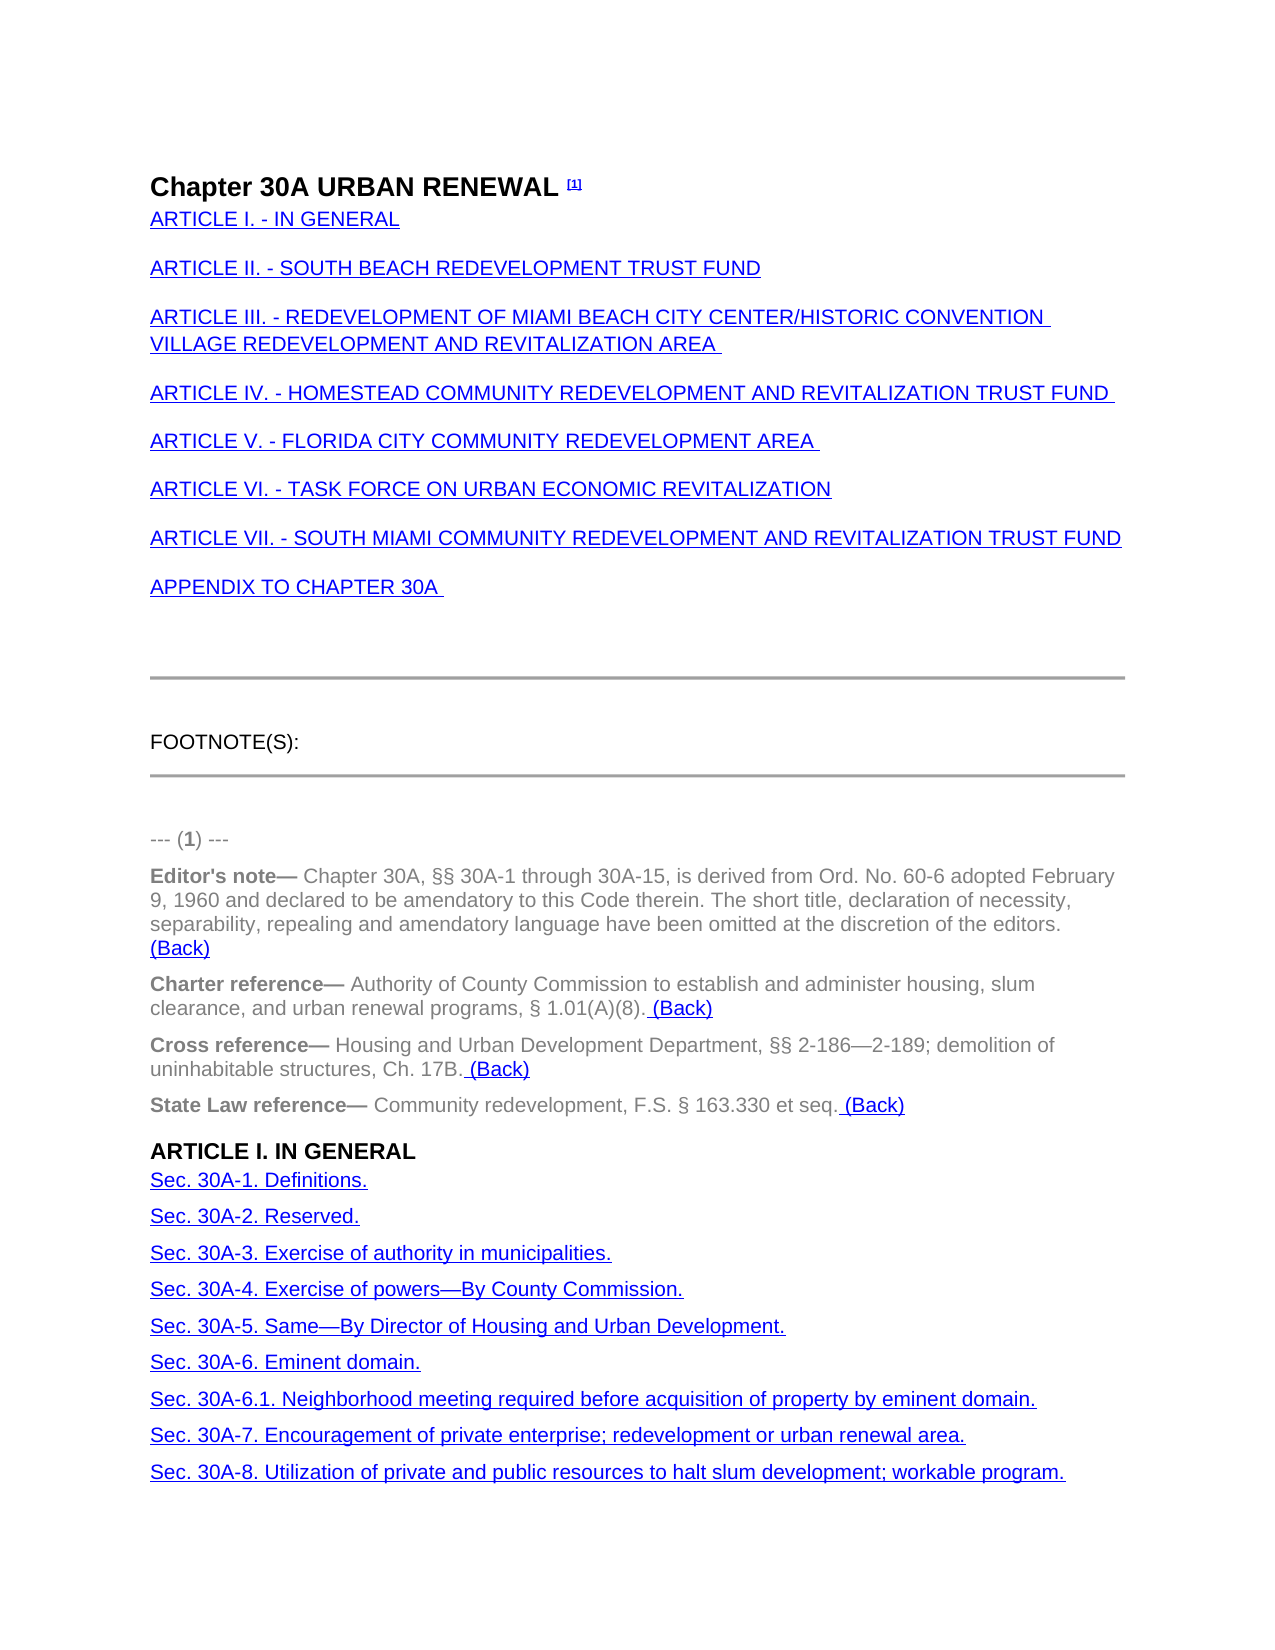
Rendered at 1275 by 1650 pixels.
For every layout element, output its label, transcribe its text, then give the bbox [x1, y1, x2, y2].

text Sec. 30A-7. Encouragement of private enterprise; redevelopment or urban renewal area. [150, 1423, 1125, 1447]
text Sec. 30A-6.1. Neighborhood meeting required before acquisition of property by eminent domain. [150, 1387, 1125, 1411]
text ARTICLE VI. - TASK FORCE ON URBAN ECONOMIC REVITALIZATION [150, 477, 1125, 501]
text State Law reference— Community redevelopment, F.S. § 163.330 et seq. (Back) [150, 1093, 1125, 1117]
text FOOTNOTE(S): [150, 729, 1125, 753]
text ARTICLE II. - SOUTH BEACH REDEVELOPMENT TRUST FUND [150, 256, 1125, 280]
text APPENDIX TO CHAPTER 30A [150, 575, 1125, 599]
text Sec. 30A-4. Exercise of powers—By County Commission. [150, 1277, 1125, 1301]
subtitle Chapter 30A URBAN RENEWAL [1] [150, 171, 1125, 202]
text Sec. 30A-8. Utilization of private and public resources to halt slum development; workable program. [150, 1459, 1125, 1483]
text Sec. 30A-2. Reserved. [150, 1204, 1125, 1228]
text Sec. 30A-3. Exercise of authority in municipalities. [150, 1241, 1125, 1265]
text ARTICLE VII. - SOUTH MIAMI COMMUNITY REDEVELOPMENT AND REVITALIZATION TRUST FUND [150, 526, 1125, 550]
text Sec. 30A-1. Definitions. [150, 1168, 1125, 1192]
text ARTICLE I. - IN GENERAL [150, 207, 1125, 231]
text ARTICLE IV. - HOMESTEAD COMMUNITY REDEVELOPMENT AND REVITALIZATION TRUST FUND [150, 381, 1125, 404]
text --- (1) --- [150, 827, 1125, 851]
text Editor's note— Chapter 30A, §§ 30A-1 through 30A-15, is derived from Ord. No. 60-6 adopted February 9, 1960 and declared to be amendatory to this Code therein. The short title, declaration of necessity, separability, repealing and amendatory language have been omitted at the discretion of the editors. (Back) [150, 864, 1125, 959]
text Cross reference— Housing and Urban Development Department, §§ 2-186—2-189; demolition of uninhabitable structures, Ch. 17B. (Back) [150, 1032, 1125, 1080]
subtitle ARTICLE I. IN GENERAL [150, 1138, 1125, 1164]
text Sec. 30A-6. Eminent domain. [150, 1350, 1125, 1374]
text Sec. 30A-5. Same—By Director of Housing and Urban Development. [150, 1314, 1125, 1338]
text ARTICLE III. - REDEVELOPMENT OF MIAMI BEACH CITY CENTER/HISTORIC CONVENTION VILLAGE REDEVELOPMENT AND REVITALIZATION AREA [150, 305, 1125, 356]
text ARTICLE V. - FLORIDA CITY COMMUNITY REDEVELOPMENT AREA [150, 429, 1125, 453]
text Charter reference— Authority of County Commission to establish and administer housing, slum clearance, and urban renewal programs, § 1.01(A)(8). (Back) [150, 972, 1125, 1020]
